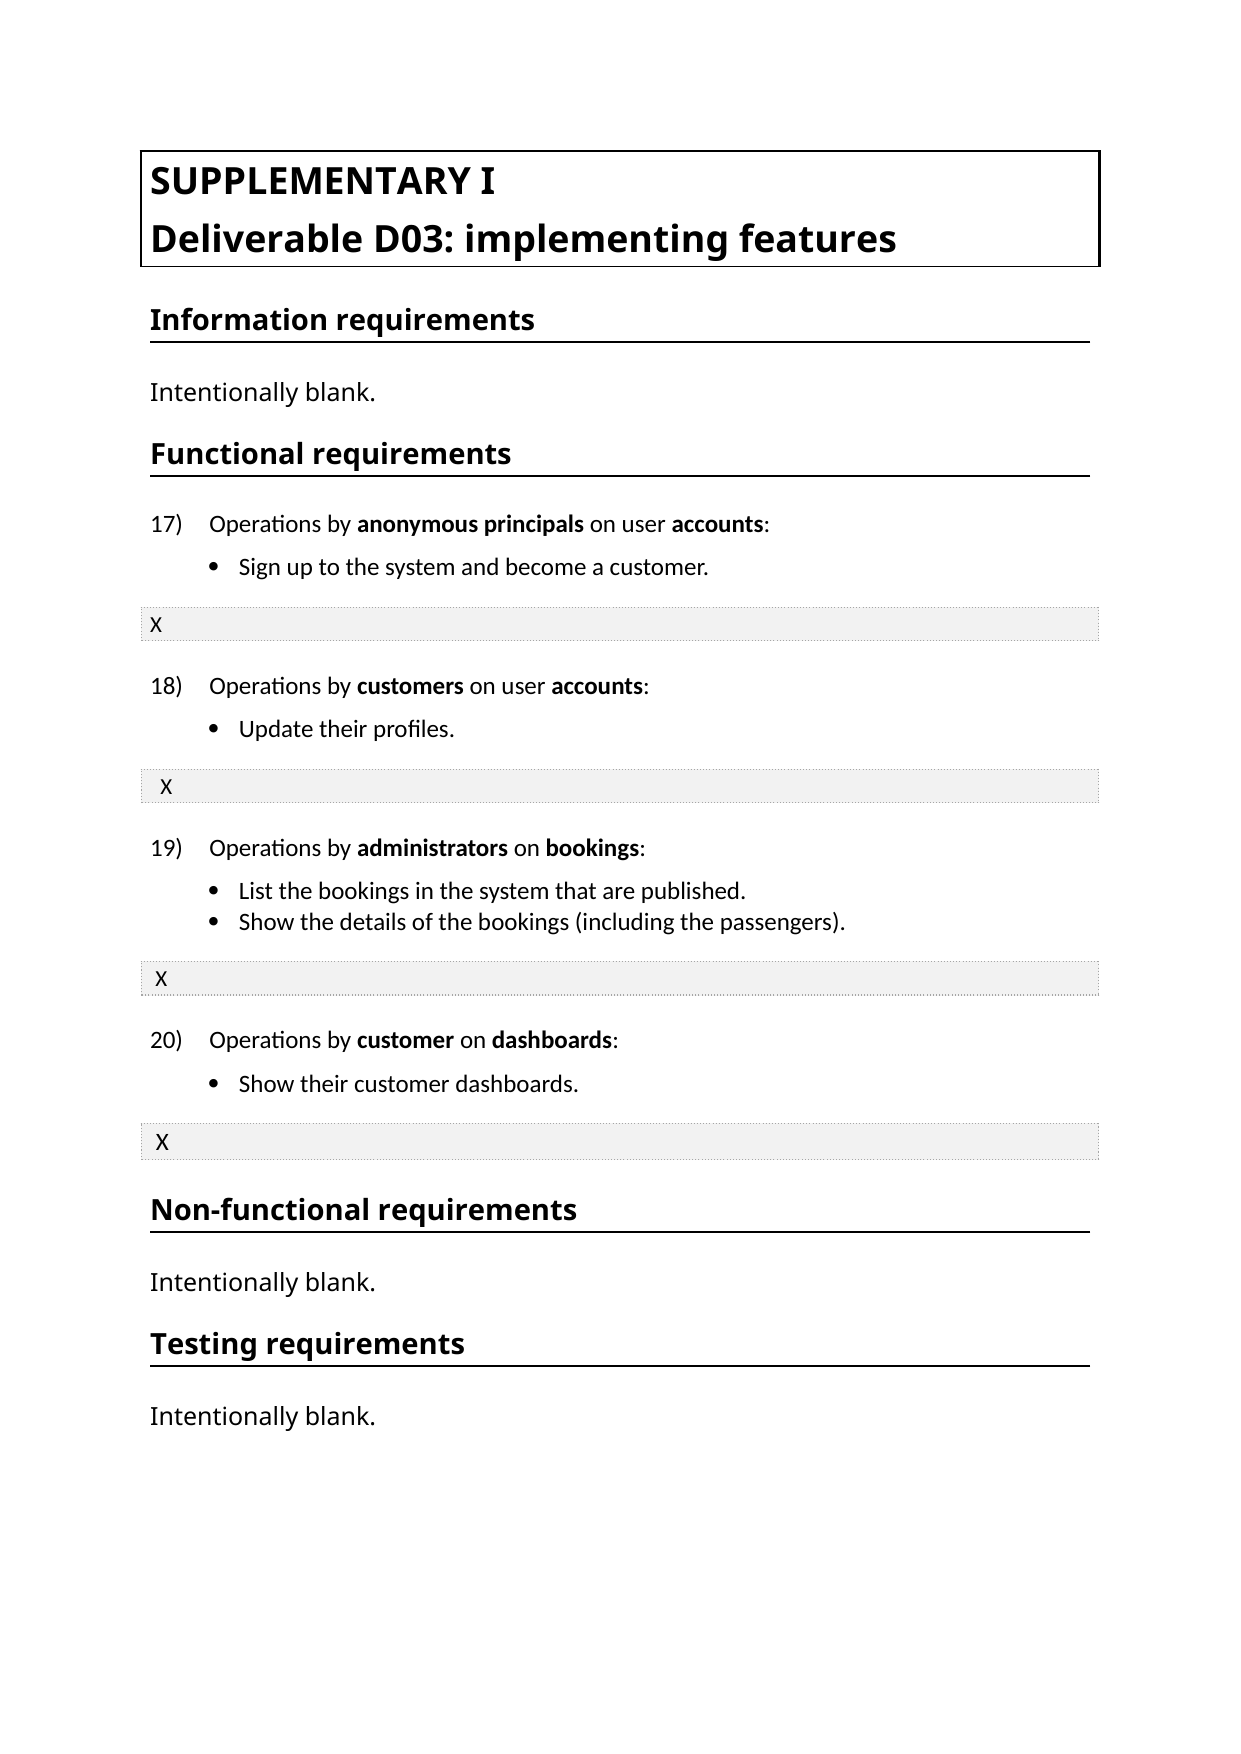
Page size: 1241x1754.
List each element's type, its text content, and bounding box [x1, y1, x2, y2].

subtitle Information requirements [150, 299, 1090, 341]
text Operations by anonymous principals on user accounts: [150, 508, 1090, 539]
text Operations by administrators on bookings: [150, 832, 1090, 863]
text Intentionally blank. [150, 374, 1090, 408]
text Operations by customer on dashboards: [150, 1025, 1090, 1055]
text Operations by customers on user accounts: [150, 670, 1090, 701]
subtitle Functional requirements [150, 433, 1090, 475]
text Show their customer dashboards. [209, 1068, 1090, 1098]
text Show the details of the bookings (including the passengers). [209, 906, 1090, 936]
text Intentionally blank. [150, 1264, 1090, 1298]
subtitle Testing requirements [150, 1323, 1090, 1365]
text Update their profiles. [209, 713, 1090, 744]
text Sign up to the system and become a customer. [209, 551, 1090, 582]
subtitle Non-functional requirements [150, 1189, 1090, 1231]
subtitle SUPPLEMENTARY I Deliverable D03: implementing features [142, 152, 1098, 266]
text Intentionally blank. [150, 1398, 1090, 1432]
text List the bookings in the system that are published. [209, 875, 1090, 906]
